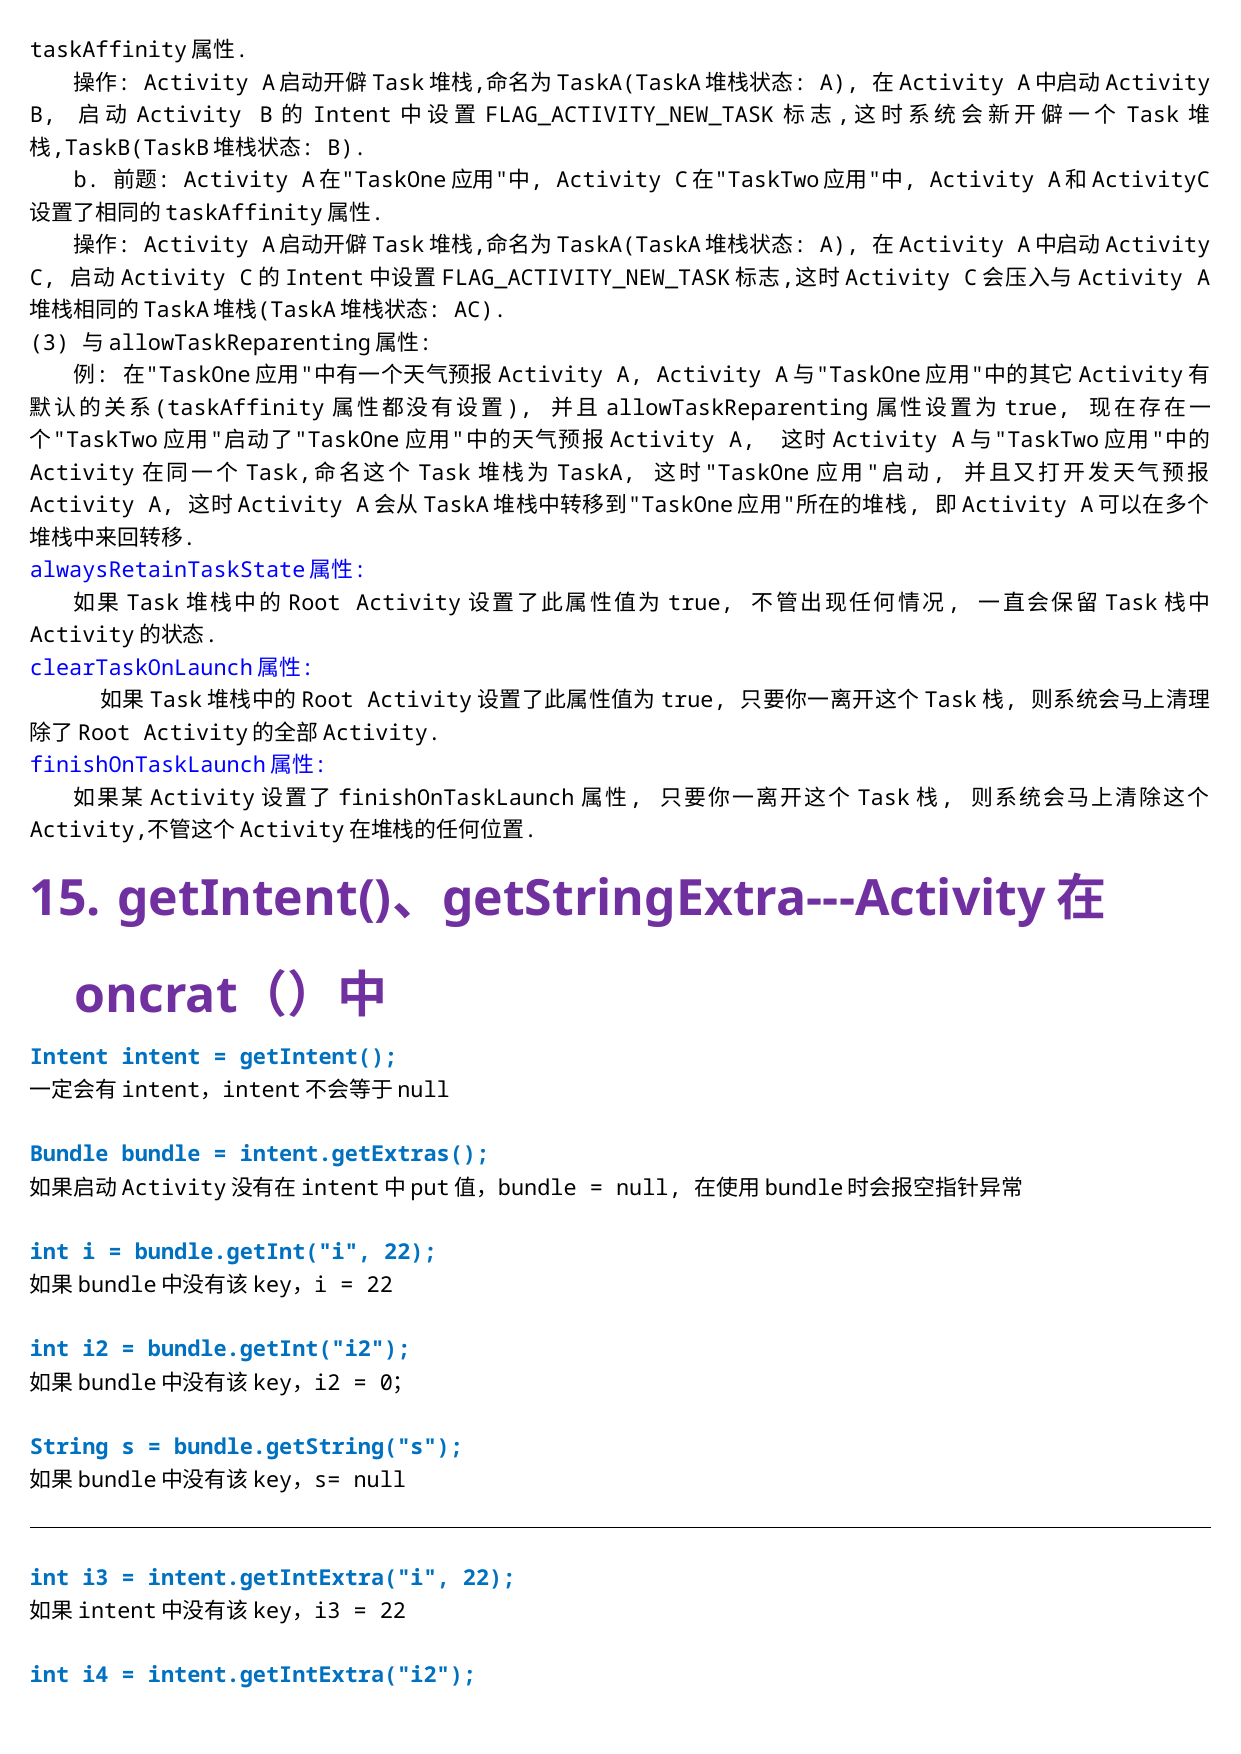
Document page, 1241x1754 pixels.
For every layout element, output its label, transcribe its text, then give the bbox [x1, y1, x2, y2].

text 例: 在"TaskOne应用"中有一个天气预报Activity A, Activity A与"TaskOne应用"中的其它Activity有默认的关系(taskAffinity属性都没有设置), 并且allowTaskReparenting属性设置为true, 现在存在一个"TaskTwo应用"启动了"TaskOne应用"中的天气预报Activity A, 这时Activity A与"TaskTwo应用"中的Activity在同一个Task,命名这个Task堆栈为TaskA, 这时"TaskOne应用"启动, 并且又打开发天气预报Activity A, 这时Activity A会从TaskA堆栈中转移到"TaskOne应用"所在的堆栈, 即Activity A可以在多个堆栈中来回转移. alwaysRetainTaskState属性: [29, 357, 1211, 584]
list int i2 = bundle.getInt("i2"); [29, 1332, 1211, 1364]
list 如果bundle中没有该key，s= null [29, 1462, 1211, 1494]
text 如果Task堆栈中的Root Activity设置了此属性值为true, 不管出现任何情况, 一直会保留Task栈中Activity的状态. [29, 584, 1211, 649]
list Intent intent = getIntent(); [29, 1039, 1211, 1072]
text 操作: Activity A启动开僻Task堆栈,命名为TaskA(TaskA堆栈状态: A), 在Activity A中启动Activity C, 启动Activity C的Intent中设置FLAG_ACTIVITY_NEW_TASK标志,这时Activity C会压入与Activity A堆栈相同的TaskA堆栈(TaskA堆栈状态: AC). [29, 227, 1211, 324]
list 如果intent中没有该key，i3 = 22 [29, 1593, 1211, 1626]
list Bundle bundle = intent.getExtras(); [29, 1137, 1211, 1169]
subtitle getIntent()、getStringExtra---Activity在oncrat（）中 [29, 844, 1211, 1039]
list 如果启动Activity没有在intent中put值，bundle = null, 在使用bundle时会报空指针异常 [29, 1169, 1211, 1202]
text 如果Task堆栈中的Root Activity设置了此属性值为true, 只要你一离开这个Task栈, 则系统会马上清理除了Root Activity的全部Activity. [29, 682, 1211, 747]
list 如果bundle中没有该key，i2 = 0； [29, 1364, 1211, 1397]
text finishOnTaskLaunch属性: [29, 747, 1211, 779]
list 如果bundle中没有该key，i = 22 [29, 1267, 1211, 1299]
list String s = bundle.getString("s"); [29, 1429, 1211, 1462]
list int i4 = intent.getIntExtra("i2"); [29, 1658, 1211, 1691]
list int i = bundle.getInt("i", 22); [29, 1234, 1211, 1267]
list clearTaskOnLaunch属性: [29, 649, 1211, 682]
text (3) 与allowTaskReparenting属性: [29, 324, 1211, 357]
list int i3 = intent.getIntExtra("i", 22); [29, 1561, 1211, 1593]
text 操作: Activity A启动开僻Task堆栈,命名为TaskA(TaskA堆栈状态: A), 在Activity A中启动Activity B, 启动Activity B的Intent中设置FLAG_ACTIVITY_NEW_TASK标志,这时系统会新开僻一个Task堆栈,TaskB(TaskB堆栈状态: B). [29, 64, 1211, 162]
text b. 前题: Activity A在"TaskOne应用"中, Activity C在"TaskTwo应用"中, Activity A和ActivityC设置了相同的taskAffinity属性. [29, 162, 1211, 227]
text 一定会有intent，intent不会等于null [29, 1072, 1211, 1104]
text 如果某Activity设置了finishOnTaskLaunch属性, 只要你一离开这个Task栈, 则系统会马上清除这个Activity,不管这个Activity在堆栈的任何位置. [29, 779, 1211, 844]
text a. 前提: Activity A和Activity B在同一个应用中, Activity A与Activity B设置不同的taskAffinity属性. [29, 32, 1211, 64]
